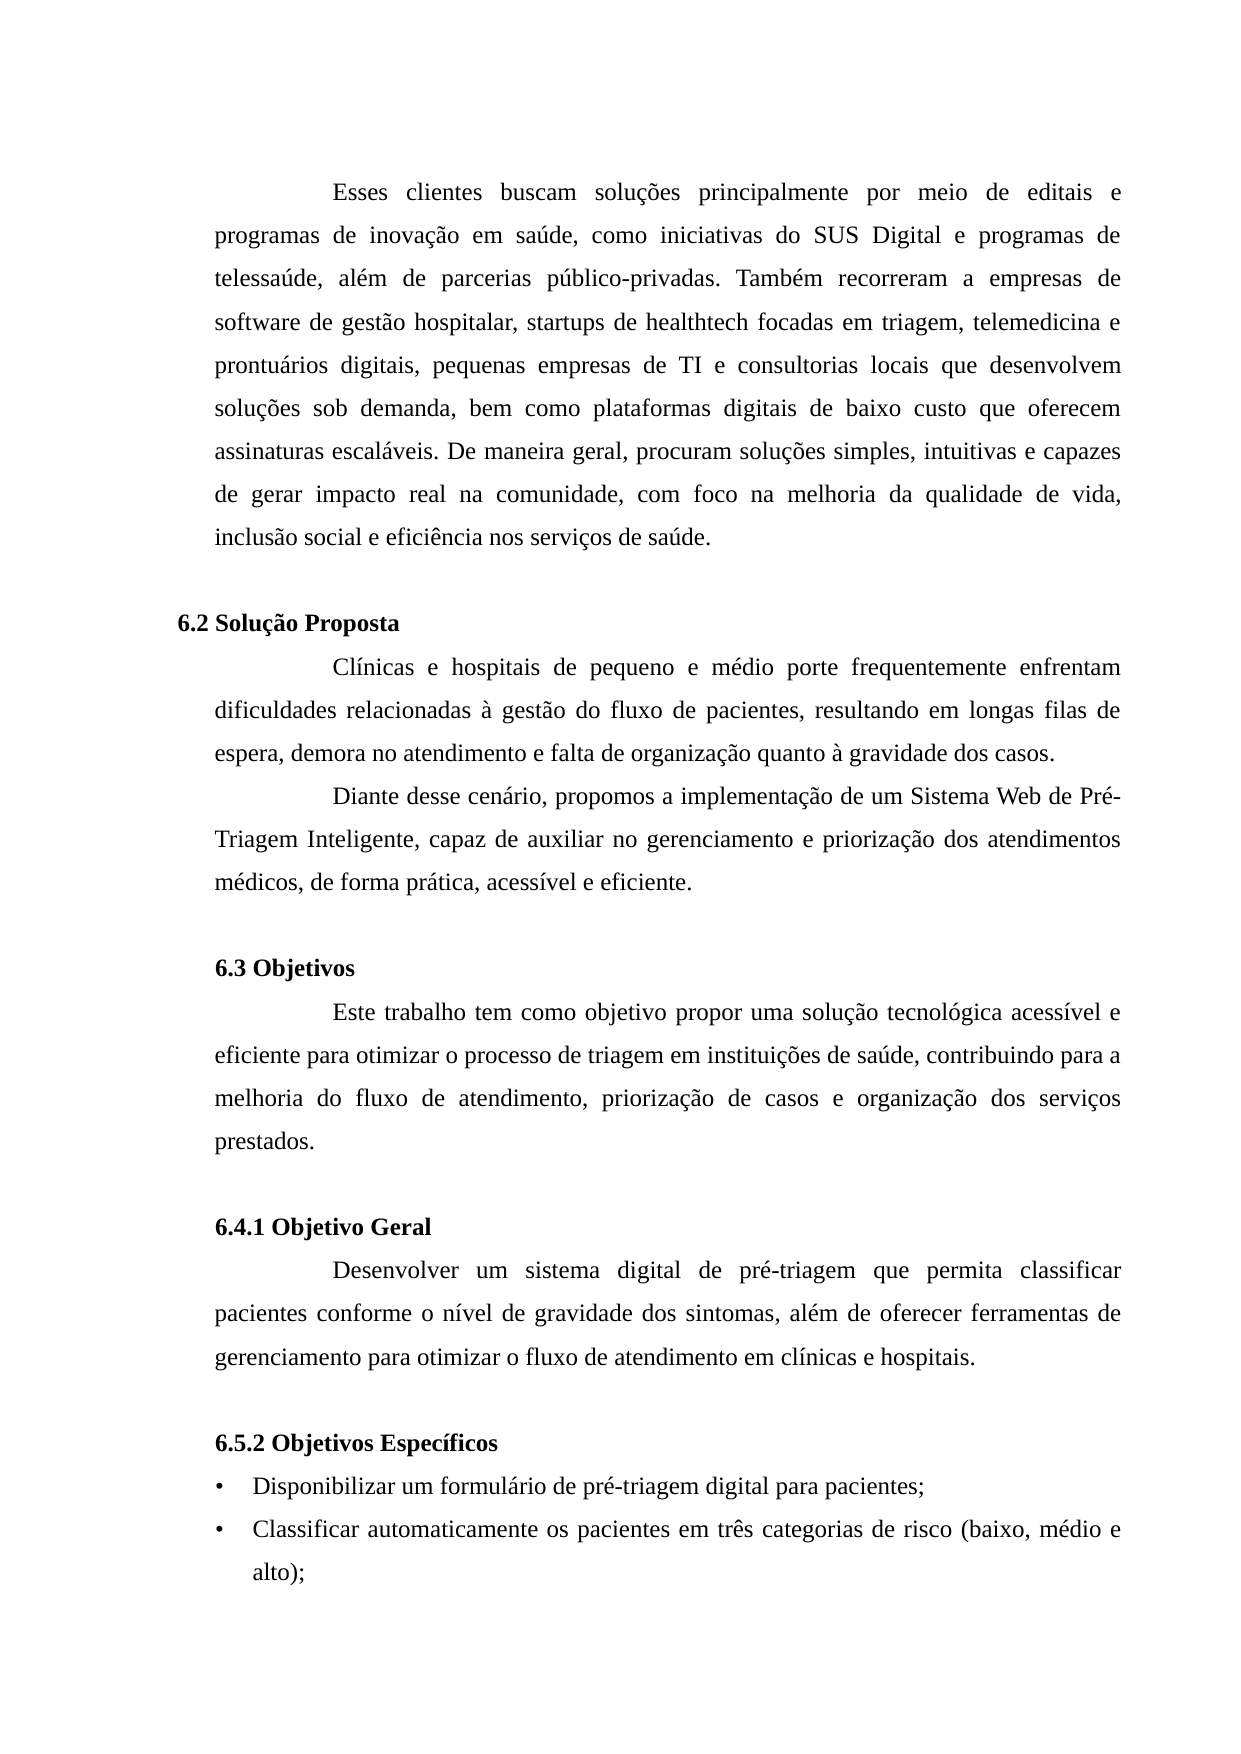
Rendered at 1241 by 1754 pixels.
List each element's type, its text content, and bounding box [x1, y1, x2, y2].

list Diante desse cenário, propomos a implementação de um Sistema Web de Pré-Triagem Inteligente, capaz de auxiliar no gerenciamento e priorização dos atendimentos médicos, de forma prática, acessível e eficiente. [214, 781, 1122, 896]
list Solução Proposta [177, 608, 1122, 637]
list Disponibilizar um formulário de pré-triagem digital para pacientes; [215, 1471, 1122, 1500]
list Esses clientes buscam soluções principalmente por meio de editais e programas de inovação em saúde, como iniciativas do SUS Digital e programas de telessaúde, além de parcerias público-privadas. Também recorreram a empresas de software de gestão hospitalar, startups de healthtech focadas em triagem, telemedicina e prontuários digitais, pequenas empresas de TI e consultorias locais que desenvolvem soluções sob demanda, bem como plataformas digitais de baixo custo que oferecem assinaturas escaláveis. De maneira geral, procuram soluções simples, intuitivas e capazes de gerar impacto real na comunidade, com foco na melhoria da qualidade de vida, inclusão social e eficiência nos serviços de saúde. [214, 177, 1122, 551]
list Este trabalho tem como objetivo propor uma solução tecnológica acessível e eficiente para otimizar o processo de triagem em instituições de saúde, contribuindo para a melhoria do fluxo de atendimento, priorização de casos e organização dos serviços prestados. [214, 997, 1122, 1155]
list Desenvolver um sistema digital de pré-triagem que permita classificar pacientes conforme o nível de gravidade dos sintomas, além de oferecer ferramentas de gerenciamento para otimizar o fluxo de atendimento em clínicas e hospitais. [214, 1255, 1122, 1370]
list Classificar automaticamente os pacientes em três categorias de risco (baixo, médio e alto); [215, 1514, 1122, 1586]
list Clínicas e hospitais de pequeno e médio porte frequentemente enfrentam dificuldades relacionadas à gestão do fluxo de pacientes, resultando em longas filas de espera, demora no atendimento e falta de organização quanto à gravidade dos casos. [214, 652, 1122, 767]
list 6.4.1 Objetivo Geral [215, 1212, 1122, 1241]
list 6.5.2 Objetivos Específicos [215, 1428, 1122, 1457]
list 6.3 Objetivos [215, 953, 1122, 982]
